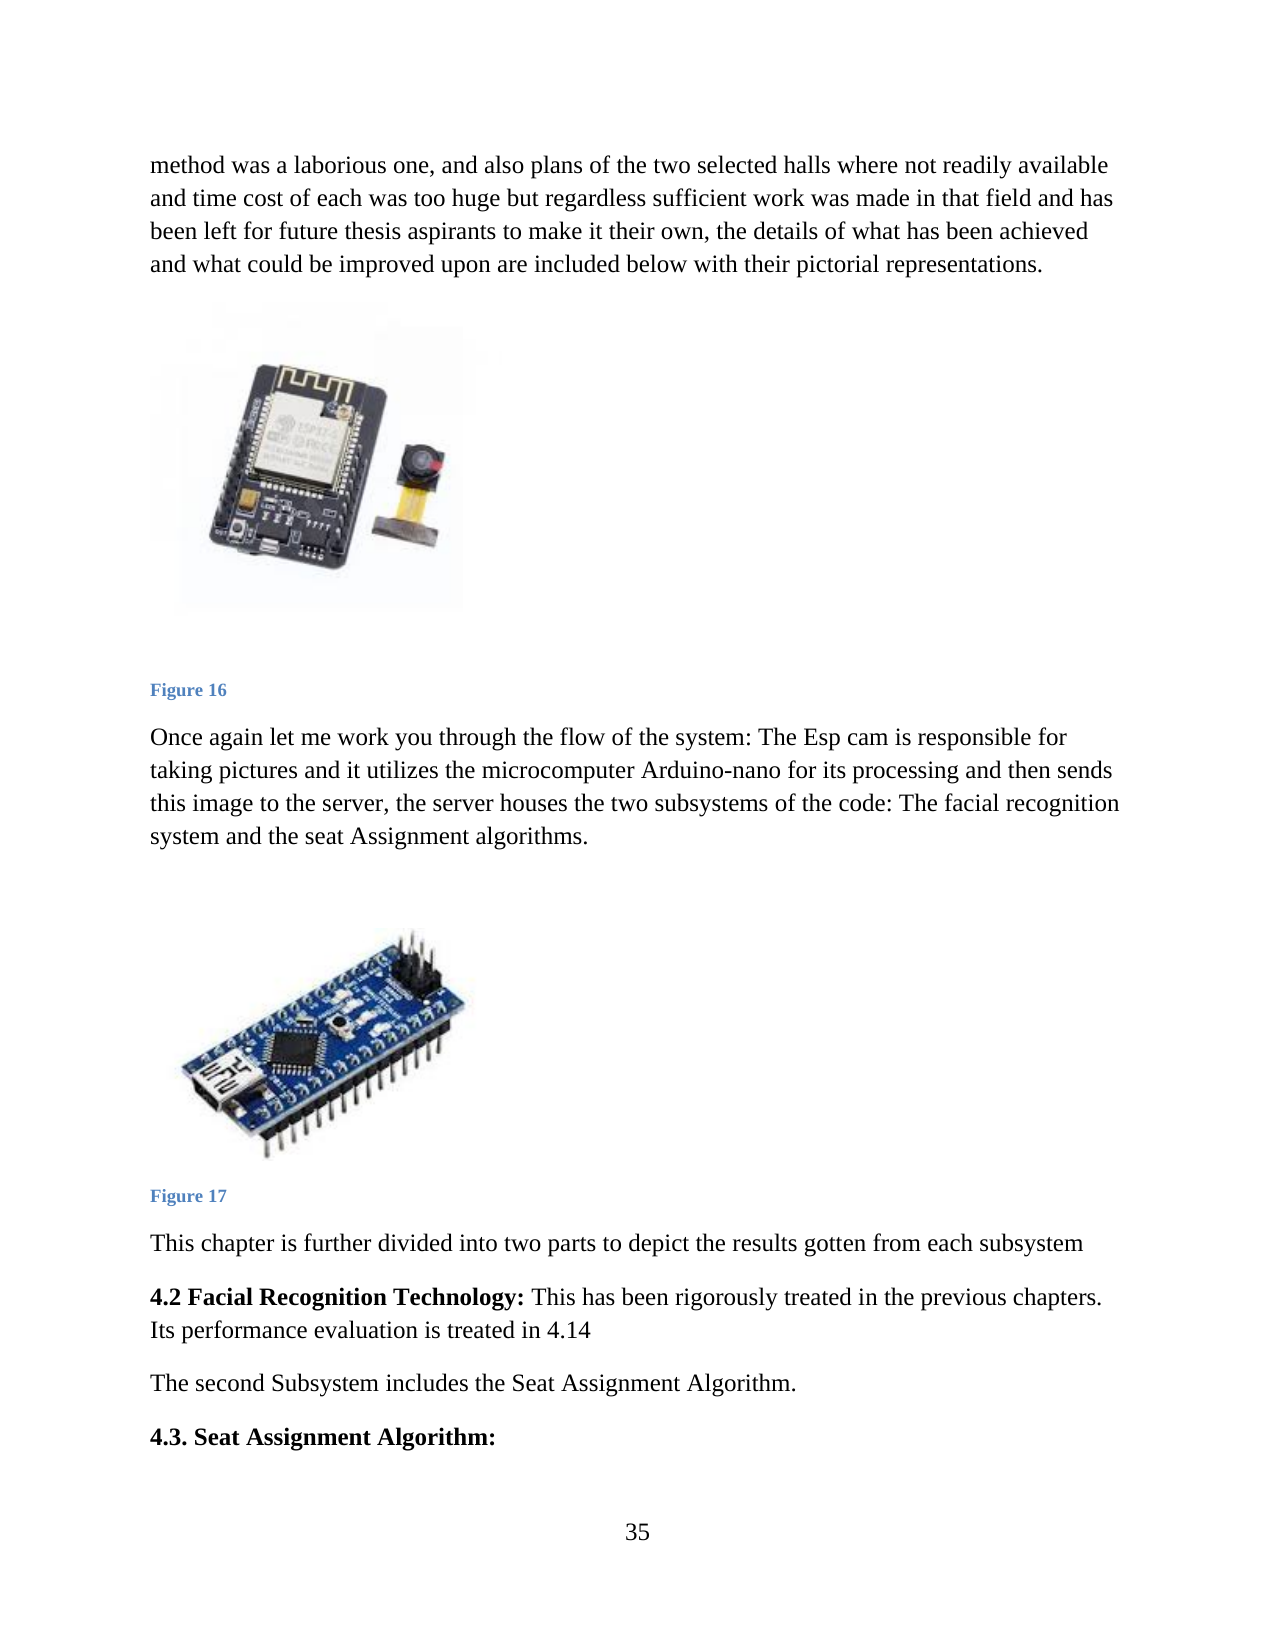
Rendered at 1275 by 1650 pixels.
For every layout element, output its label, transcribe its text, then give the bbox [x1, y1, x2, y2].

picture [150, 302, 502, 655]
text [150, 150, 1125, 278]
text 4.3. Seat Assignment Algorithm: [150, 1422, 1125, 1451]
picture [150, 928, 497, 1161]
text Once again let me work you through the flow of the system: The Esp cam is responsible for taking pictures and it utilizes the microcomputer Arduino-nano for its processing and then sends this image to the server, the server houses the two subsystems of the code: The facial recognition system and the seat Assignment algorithms. [150, 722, 1125, 849]
text The second Subsystem includes the Seat Assignment Algorithm. [150, 1368, 1125, 1397]
text 4.2 Facial Recognition Technology: This has been rigorously treated in the previous chapters. Its performance evaluation is treated in 4.14 [150, 1282, 1125, 1343]
text This chapter is further divided into two parts to depict the results gotten from each subsystem [150, 1228, 1125, 1257]
